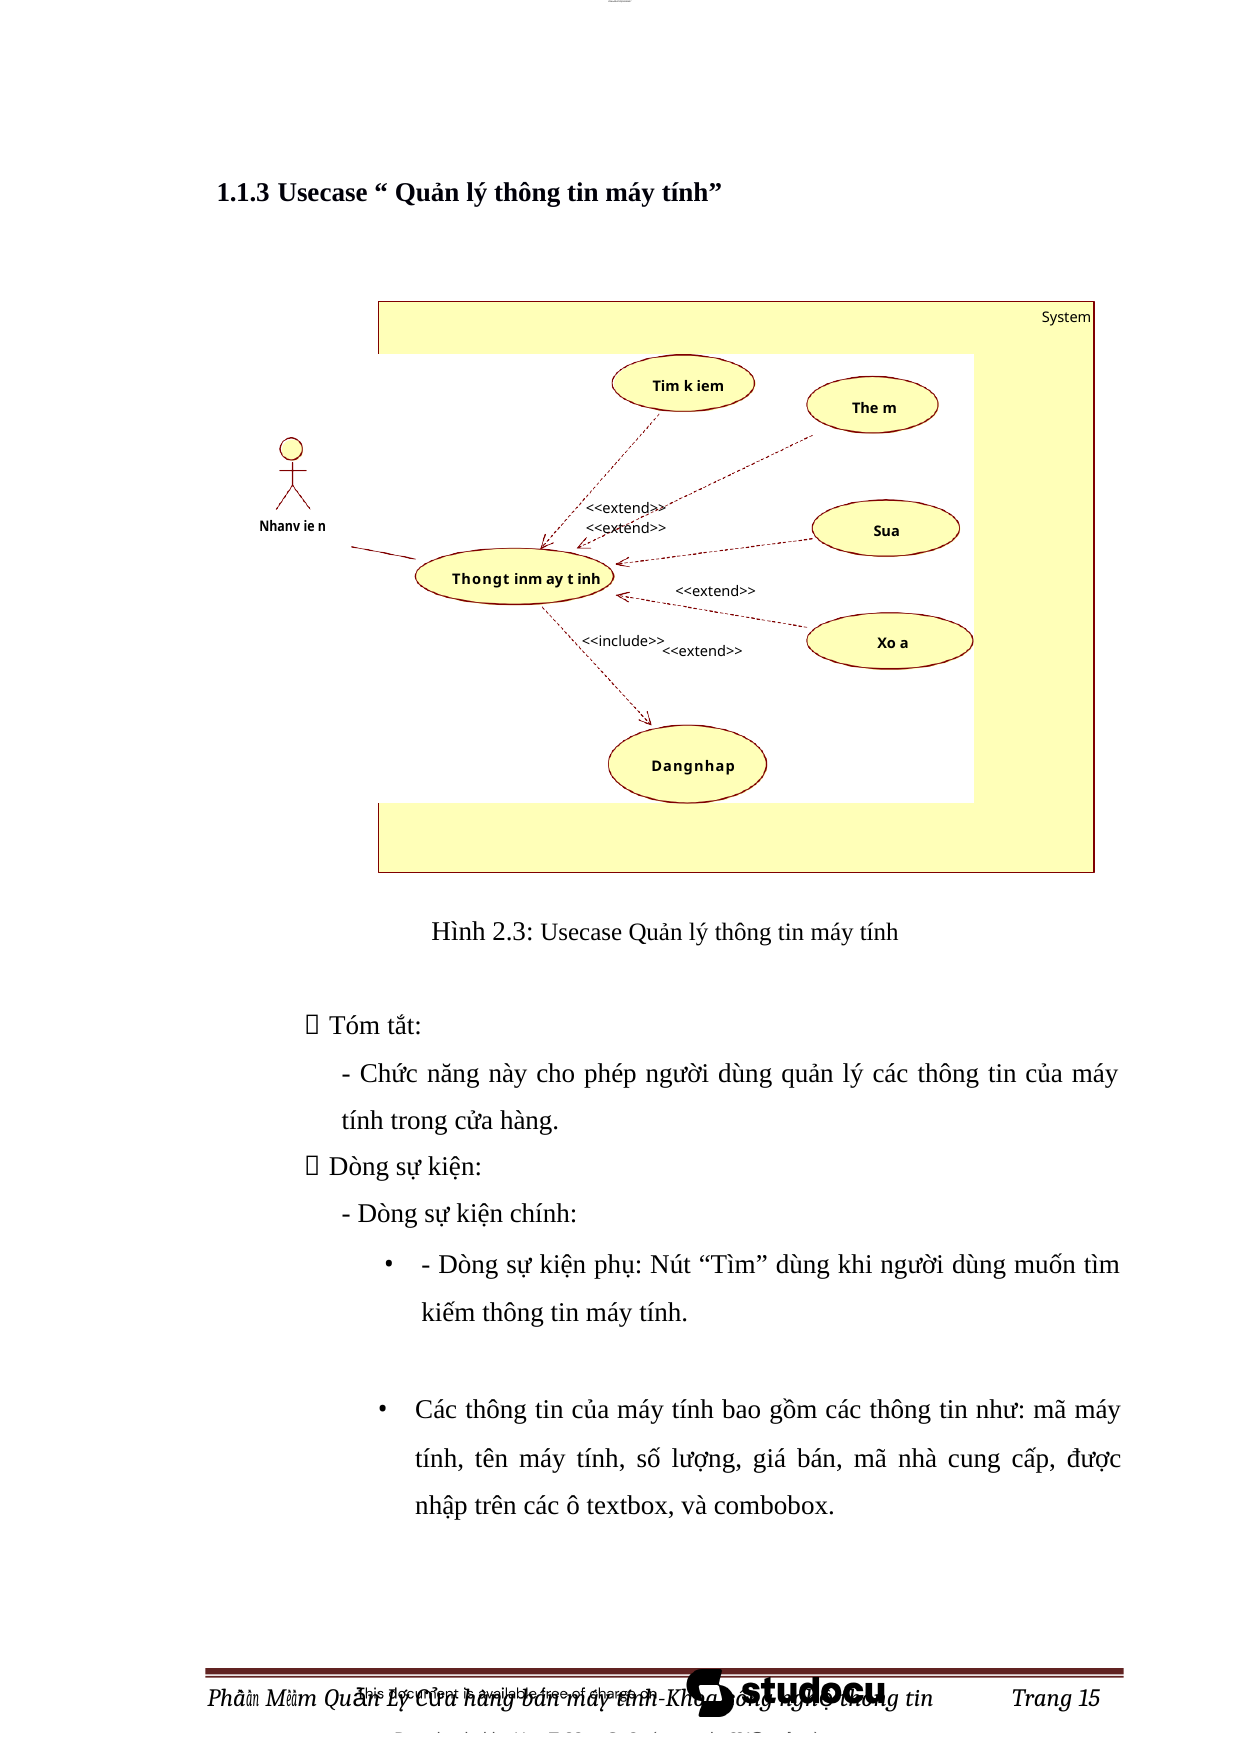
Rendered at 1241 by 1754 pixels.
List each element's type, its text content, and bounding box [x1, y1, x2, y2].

list Dòng sự kiện chính: [341, 1197, 1223, 1228]
text Hình 2.3: Usecase Quản lý thông tin máy tính [197, 915, 1132, 946]
picture [351, 354, 974, 441]
picture [307, 1663, 933, 1723]
subtitle Usecase “ Quản lý thông tin máy tính” [216, 176, 1223, 207]
list Chức năng này cho phép người dùng quản lý các thông tin của máy tính trong cửa hàng. [341, 1057, 1121, 1135]
picture [351, 536, 974, 804]
picture [275, 437, 311, 510]
text  Tóm tắt: [304, 1005, 1223, 1042]
list - Dòng sự kiện phụ: Nút “Tìm” dùng khi người dùng muốn tìm kiếm thông tin máy tính. [383, 1244, 1122, 1328]
text Phầần Mềầm Quản Lý Cửa hàng bán máy tính-Khoa công nghệ thông tin Trang 15 [933, 1671, 1223, 1713]
text Nhanv ie n [259, 441, 1223, 536]
text  Dòng sự kiện: [304, 1151, 1223, 1182]
list Các thông tin của máy tính bao gồm các thông tin như: mã máy tính, tên máy tính, số lượng, giá bán, mã nhà cung cấp, được nhập trên các ô textbox, và combobox. [377, 1390, 1122, 1520]
